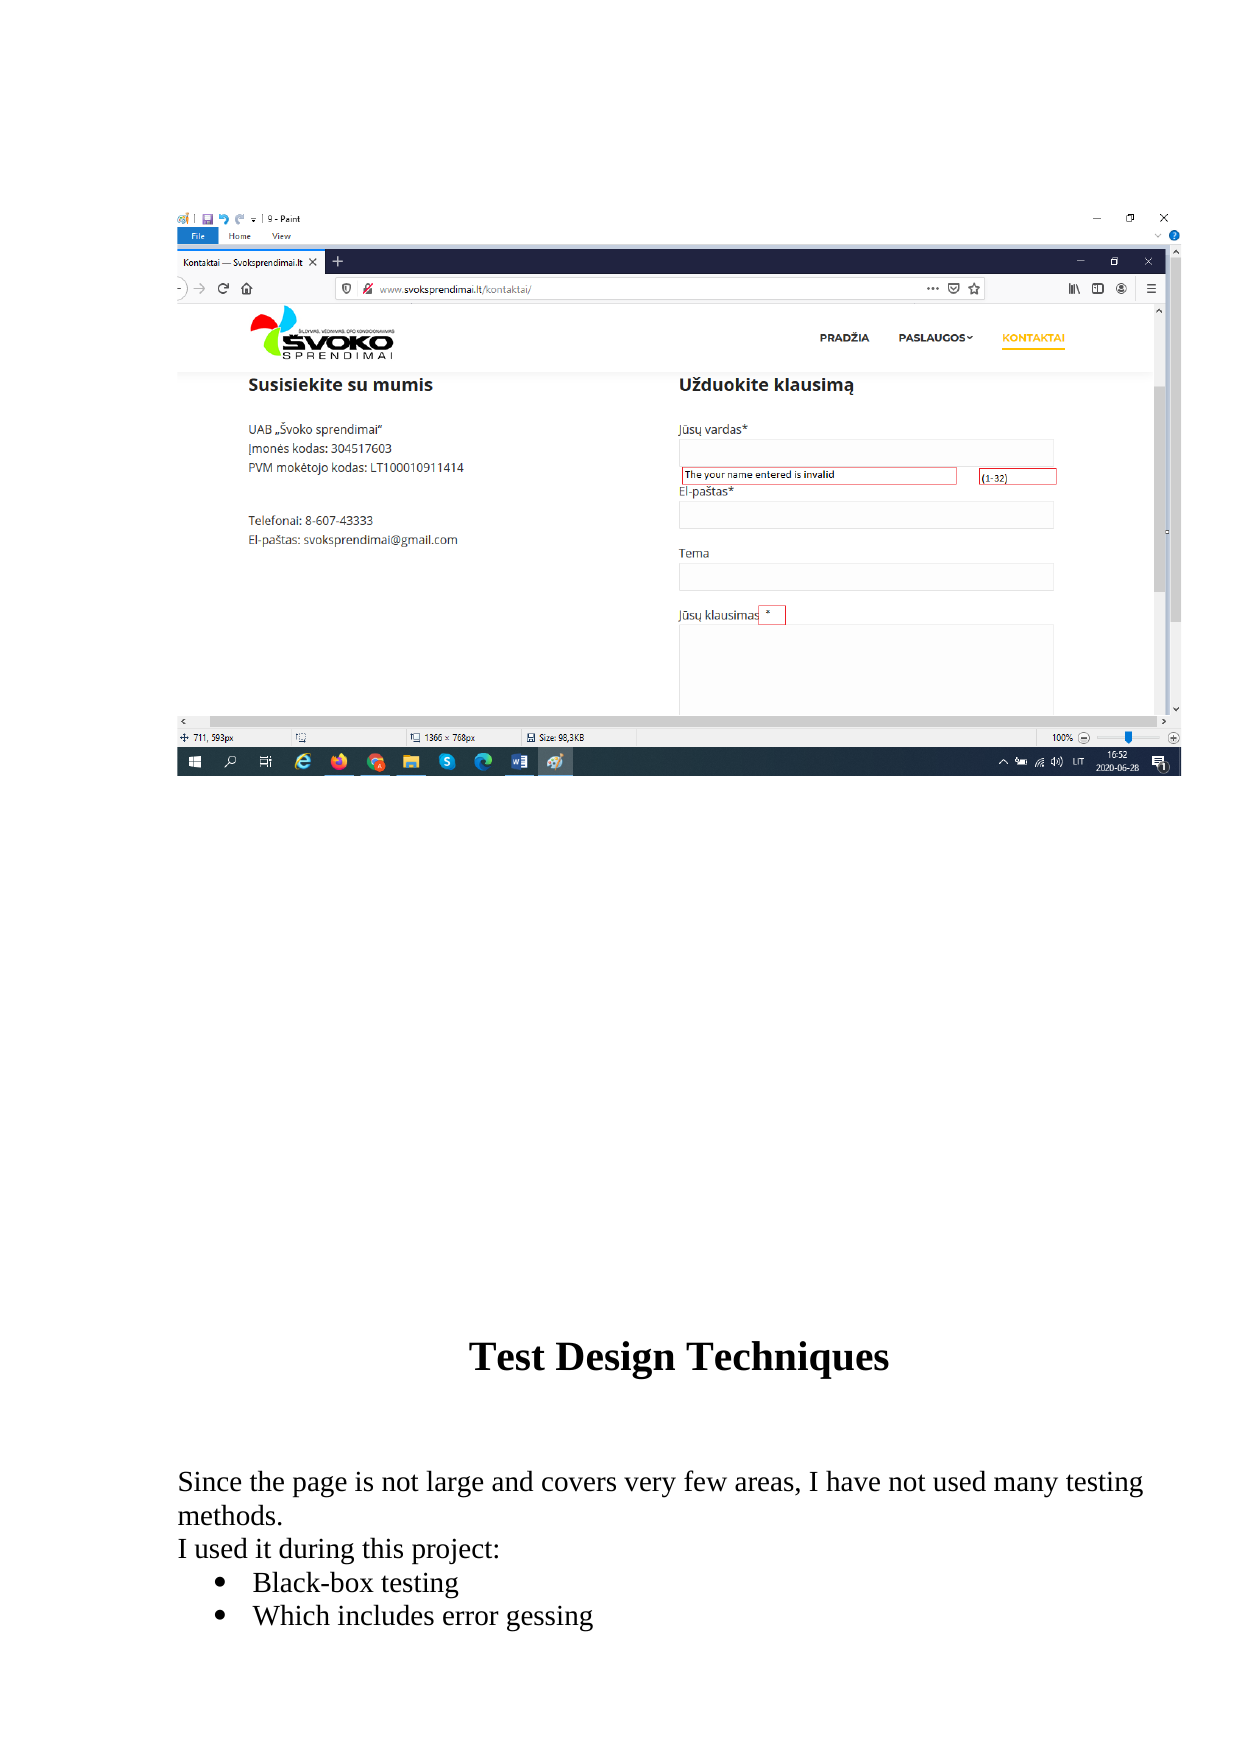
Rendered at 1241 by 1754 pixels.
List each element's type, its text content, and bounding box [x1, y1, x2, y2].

list Which includes error gessing [215, 1598, 1181, 1632]
text Since the page is not large and covers very few areas, I have not used many testing methods. [177, 1464, 1181, 1531]
subtitle Test Design Techniques [177, 1331, 1181, 1379]
picture [177, 210, 1182, 776]
text I used it during this project: [177, 1531, 1181, 1565]
list Black-box testing [215, 1565, 1181, 1598]
